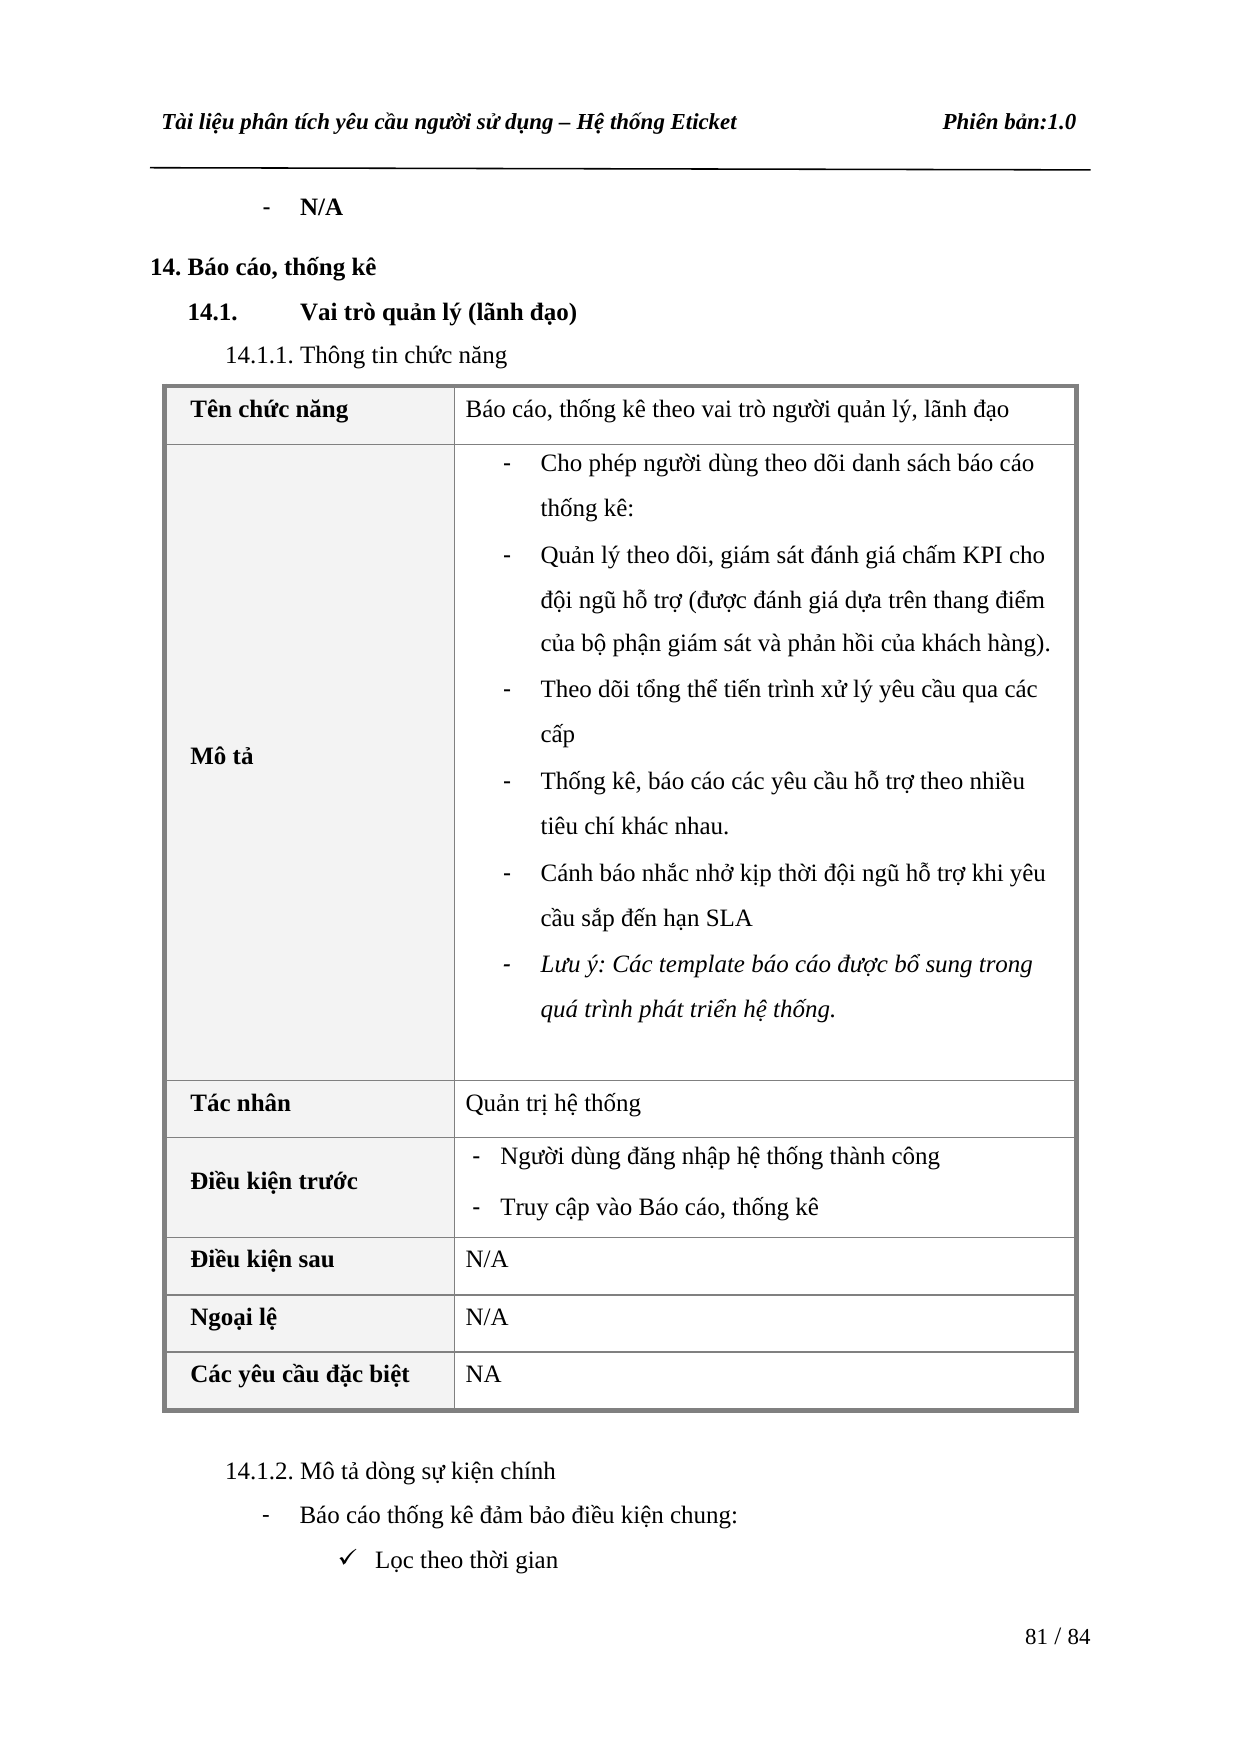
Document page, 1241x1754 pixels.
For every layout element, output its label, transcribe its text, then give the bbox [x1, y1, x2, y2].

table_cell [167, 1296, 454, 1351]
subtitle Thông tin chức năng [225, 340, 1090, 369]
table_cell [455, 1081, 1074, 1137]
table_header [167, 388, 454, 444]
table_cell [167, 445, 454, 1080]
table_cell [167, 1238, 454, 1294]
text Vai trò quản lý (lãnh đạo) [187, 297, 1090, 326]
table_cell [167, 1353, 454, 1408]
list N/A [262, 188, 1090, 222]
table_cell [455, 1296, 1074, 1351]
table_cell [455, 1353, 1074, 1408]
list Báo cáo thống kê đảm bảo điều kiện chung: [262, 1499, 1090, 1529]
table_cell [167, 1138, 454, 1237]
subtitle Mô tả dòng sự kiện chính [225, 1456, 1090, 1484]
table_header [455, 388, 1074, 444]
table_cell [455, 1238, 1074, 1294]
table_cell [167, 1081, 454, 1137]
subtitle Báo cáo, thống kê [150, 252, 1090, 280]
list Lọc theo thời gian [337, 1545, 1090, 1573]
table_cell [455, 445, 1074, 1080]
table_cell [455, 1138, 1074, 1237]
